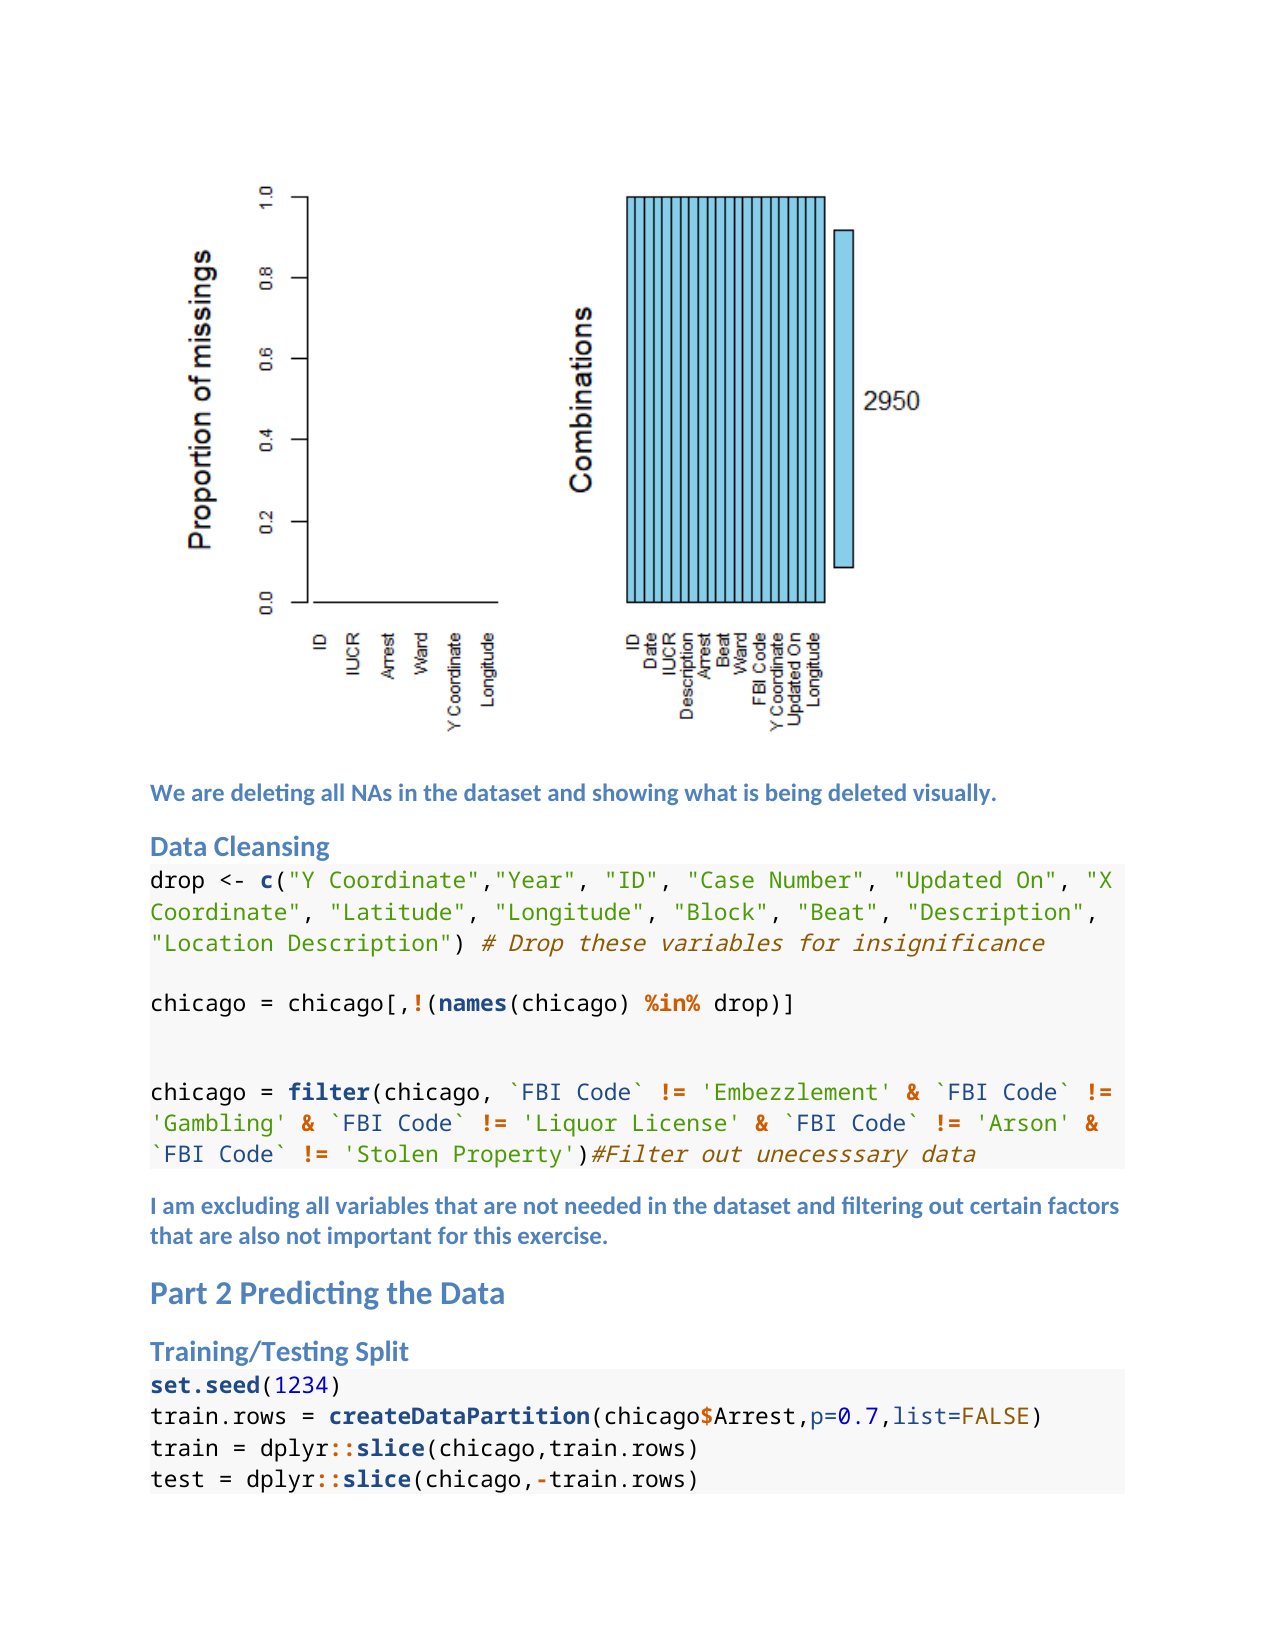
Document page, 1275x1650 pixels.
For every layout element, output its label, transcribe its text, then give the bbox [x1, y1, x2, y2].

text drop <- c("Y Coordinate","Year", "ID", "Case Number", "Updated On", "X Coordinate", "Latitude", "Longitude", "Block", "Beat", "Description", "Location Description") # Drop these variables for insignificance chicago = chicago[,!(names(chicago) %in% drop)] chicago = filter(chicago, `FBI Code` != 'Embezzlement' & `FBI Code` != 'Gambling' & `FBI Code` != 'Liquor License' & `FBI Code` != 'Arson' & `FBI Code` != 'Stolen Property')#Filter out unecesssary data [150, 864, 1125, 1169]
text set.seed(1234) train.rows = createDataPartition(chicago$Arrest,p=0.7,list=FALSE) train = dplyr::slice(chicago,train.rows) test = dplyr::slice(chicago,-train.rows) [342, 1369, 1125, 1494]
subtitle Data Cleansing [150, 828, 1125, 864]
picture [168, 150, 927, 757]
subtitle I am excluding all variables that are not needed in the dataset and filtering out certain factors that are also not important for this exercise. [150, 1190, 1125, 1251]
subtitle Part 2 Predicting the Data [150, 1272, 1125, 1313]
subtitle We are deleting all NAs in the dataset and showing what is being deleted visually. [150, 777, 1125, 808]
subtitle Training/Testing Split [150, 1333, 1125, 1369]
